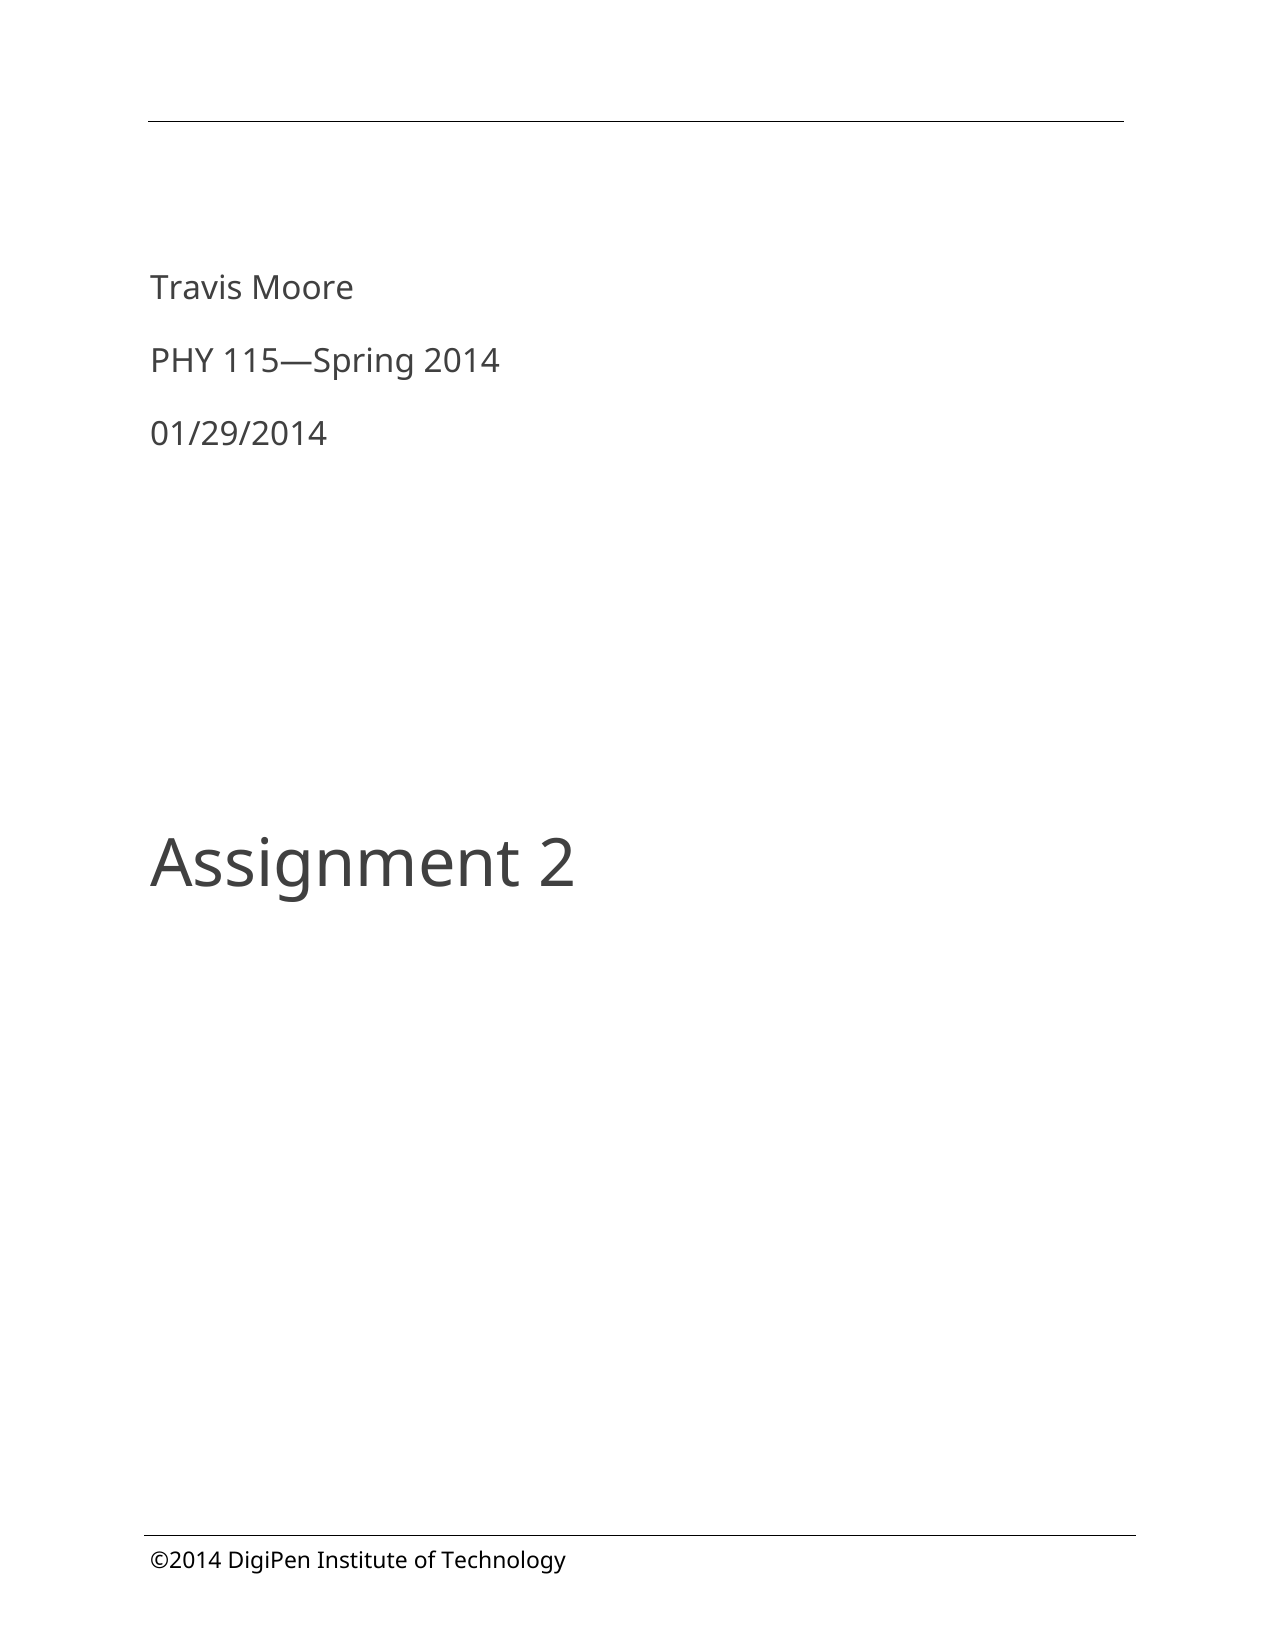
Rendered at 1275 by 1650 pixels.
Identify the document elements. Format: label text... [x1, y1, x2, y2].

text Travis Moore [150, 263, 1125, 309]
text PHY 115—Spring 2014 [150, 337, 1125, 382]
text Assignment 2 [150, 815, 1125, 906]
text 01/29/2014 [150, 409, 1125, 455]
